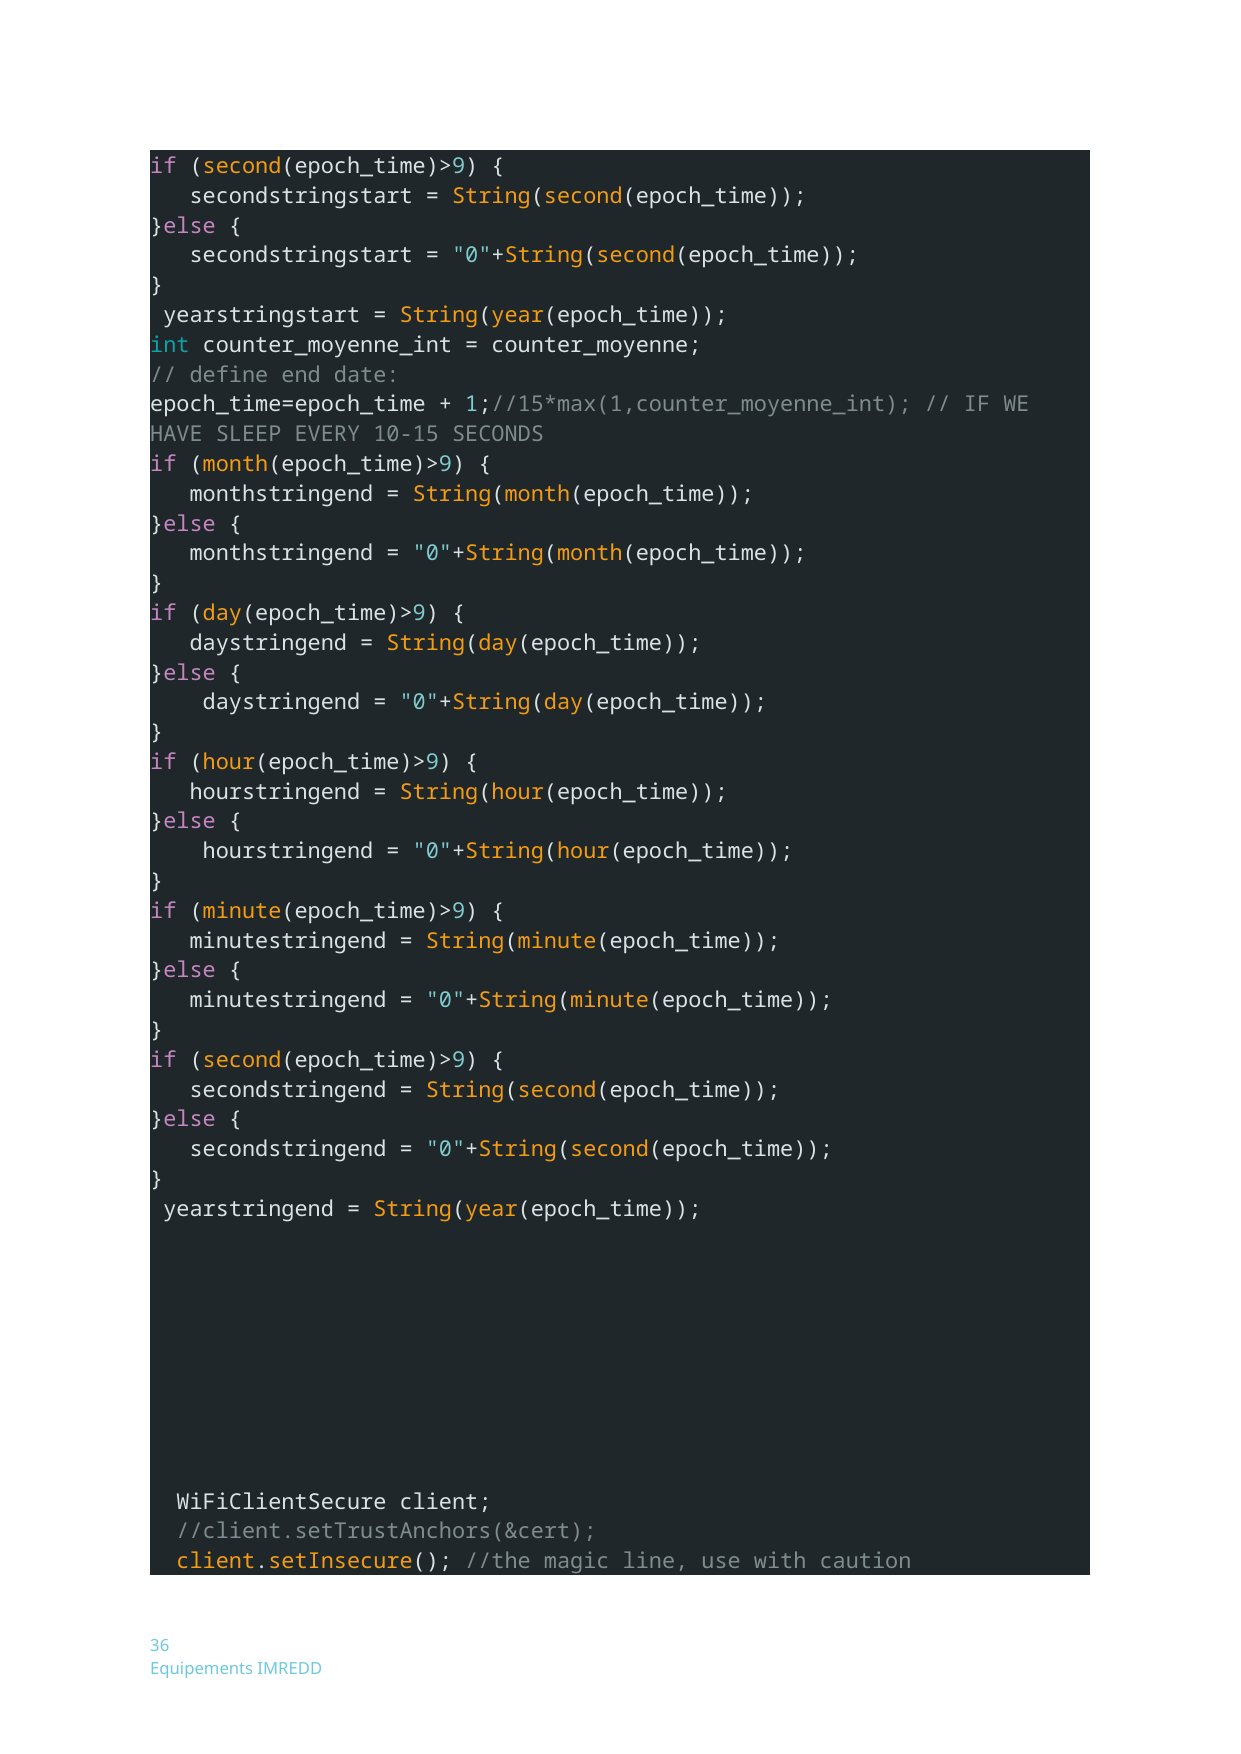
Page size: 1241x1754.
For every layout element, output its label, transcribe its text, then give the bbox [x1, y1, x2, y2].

text hourstringend = "0"+String(hour(epoch_time)); [150, 835, 1090, 865]
text } [150, 1163, 1090, 1193]
text epoch_time=epoch_time + 1;//15*max(1,counter_moyenne_int); // IF WE HAVE SLEEP EVERY 10-15 SECONDS [150, 388, 1090, 448]
text if (second(epoch_time)>9) { [150, 1044, 1090, 1073]
text hourstringend = String(hour(epoch_time)); [150, 776, 1090, 805]
text secondstringend = String(second(epoch_time)); [150, 1073, 1090, 1103]
text yearstringstart = String(year(epoch_time)); [150, 299, 1090, 329]
text } [150, 716, 1090, 746]
text }else { [150, 1103, 1090, 1133]
text if (second(epoch_time)>9) { [150, 150, 1090, 180]
text client.setInsecure(); //the magic line, use with caution [150, 1545, 1090, 1575]
text yearstringend = String(year(epoch_time)); [150, 1193, 1090, 1222]
text daystringend = "0"+String(day(epoch_time)); [150, 686, 1090, 716]
text monthstringend = String(month(epoch_time)); [150, 478, 1090, 507]
text secondstringend = "0"+String(second(epoch_time)); [150, 1133, 1090, 1163]
text secondstringstart = String(second(epoch_time)); [150, 180, 1090, 209]
text } [150, 567, 1090, 597]
text if (month(epoch_time)>9) { [150, 448, 1090, 478]
text secondstringstart = "0"+String(second(epoch_time)); [150, 239, 1090, 269]
text } [150, 1014, 1090, 1044]
text if (minute(epoch_time)>9) { [150, 895, 1090, 924]
text }else { [150, 209, 1090, 239]
text } [150, 865, 1090, 895]
text monthstringend = "0"+String(month(epoch_time)); [150, 537, 1090, 567]
text minutestringend = "0"+String(minute(epoch_time)); [150, 984, 1090, 1014]
text int counter_moyenne_int = counter_moyenne; [150, 329, 1090, 358]
text }else { [150, 507, 1090, 537]
text if (day(epoch_time)>9) { [150, 597, 1090, 627]
text //client.setTrustAnchors(&cert); [150, 1516, 1090, 1545]
text }else { [150, 656, 1090, 686]
text }else { [150, 805, 1090, 835]
text } [150, 269, 1090, 299]
text if (hour(epoch_time)>9) { [150, 746, 1090, 776]
text minutestringend = String(minute(epoch_time)); [150, 924, 1090, 954]
text WiFiClientSecure client; [150, 1486, 1090, 1516]
text // define end date: [150, 358, 1090, 388]
text daystringend = String(day(epoch_time)); [150, 627, 1090, 656]
text }else { [150, 954, 1090, 984]
